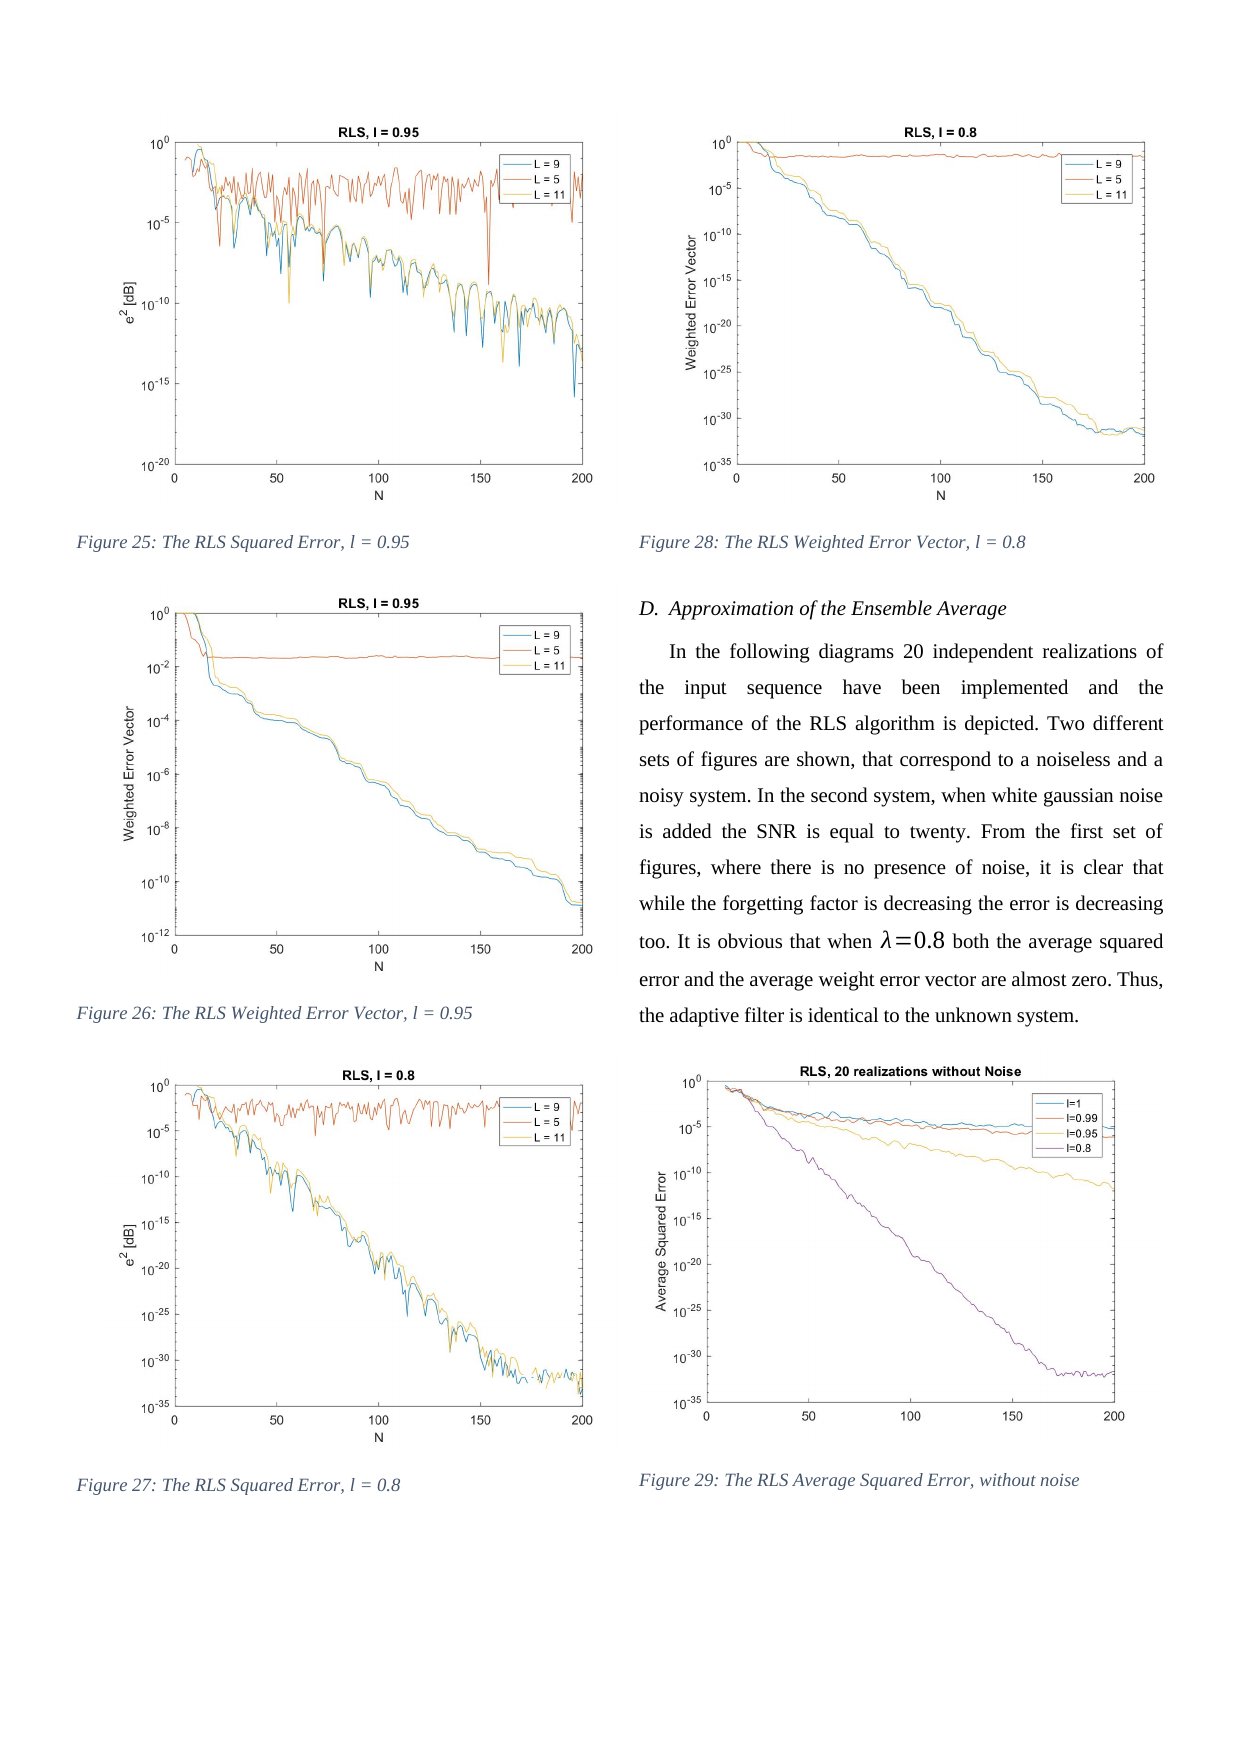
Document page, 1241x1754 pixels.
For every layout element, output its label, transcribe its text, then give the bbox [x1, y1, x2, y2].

picture [106, 1055, 621, 1449]
text Figure 27: The RLS Squared Error, l = 0.8 [76, 1473, 601, 1495]
text Figure 26: The RLS Weighted Error Vector, l = 0.95 [76, 1002, 601, 1024]
text Figure 25: The RLS Squared Error, l = 0.95 [76, 531, 601, 552]
picture [668, 112, 1194, 507]
picture [638, 1051, 1164, 1445]
text Figure 28: The RLS Weighted Error Vector, l = 0.8 [639, 531, 1164, 552]
picture [106, 583, 621, 978]
text Figure 29: The RLS Average Squared Error, without noise [639, 1469, 1164, 1491]
picture [106, 112, 621, 507]
subtitle Approximation of the Ensemble Average [639, 596, 1164, 620]
text In the following diagrams 20 independent realizations of the input sequence have been implemented and the performance of the RLS algorithm is depicted. Two different sets of figures are shown, that correspond to a noiseless and a noisy system. In the second system, when white gaussian noise is added the SNR is equal to twenty. From the first set of figures, where there is no presence of noise, it is clear that while the forgetting factor is decreasing the error is decreasing too. It is obvious that when both the average squared error and the average weight error vector are almost zero. Thus, the adaptive filter is identical to the unknown system. [639, 639, 1164, 1027]
